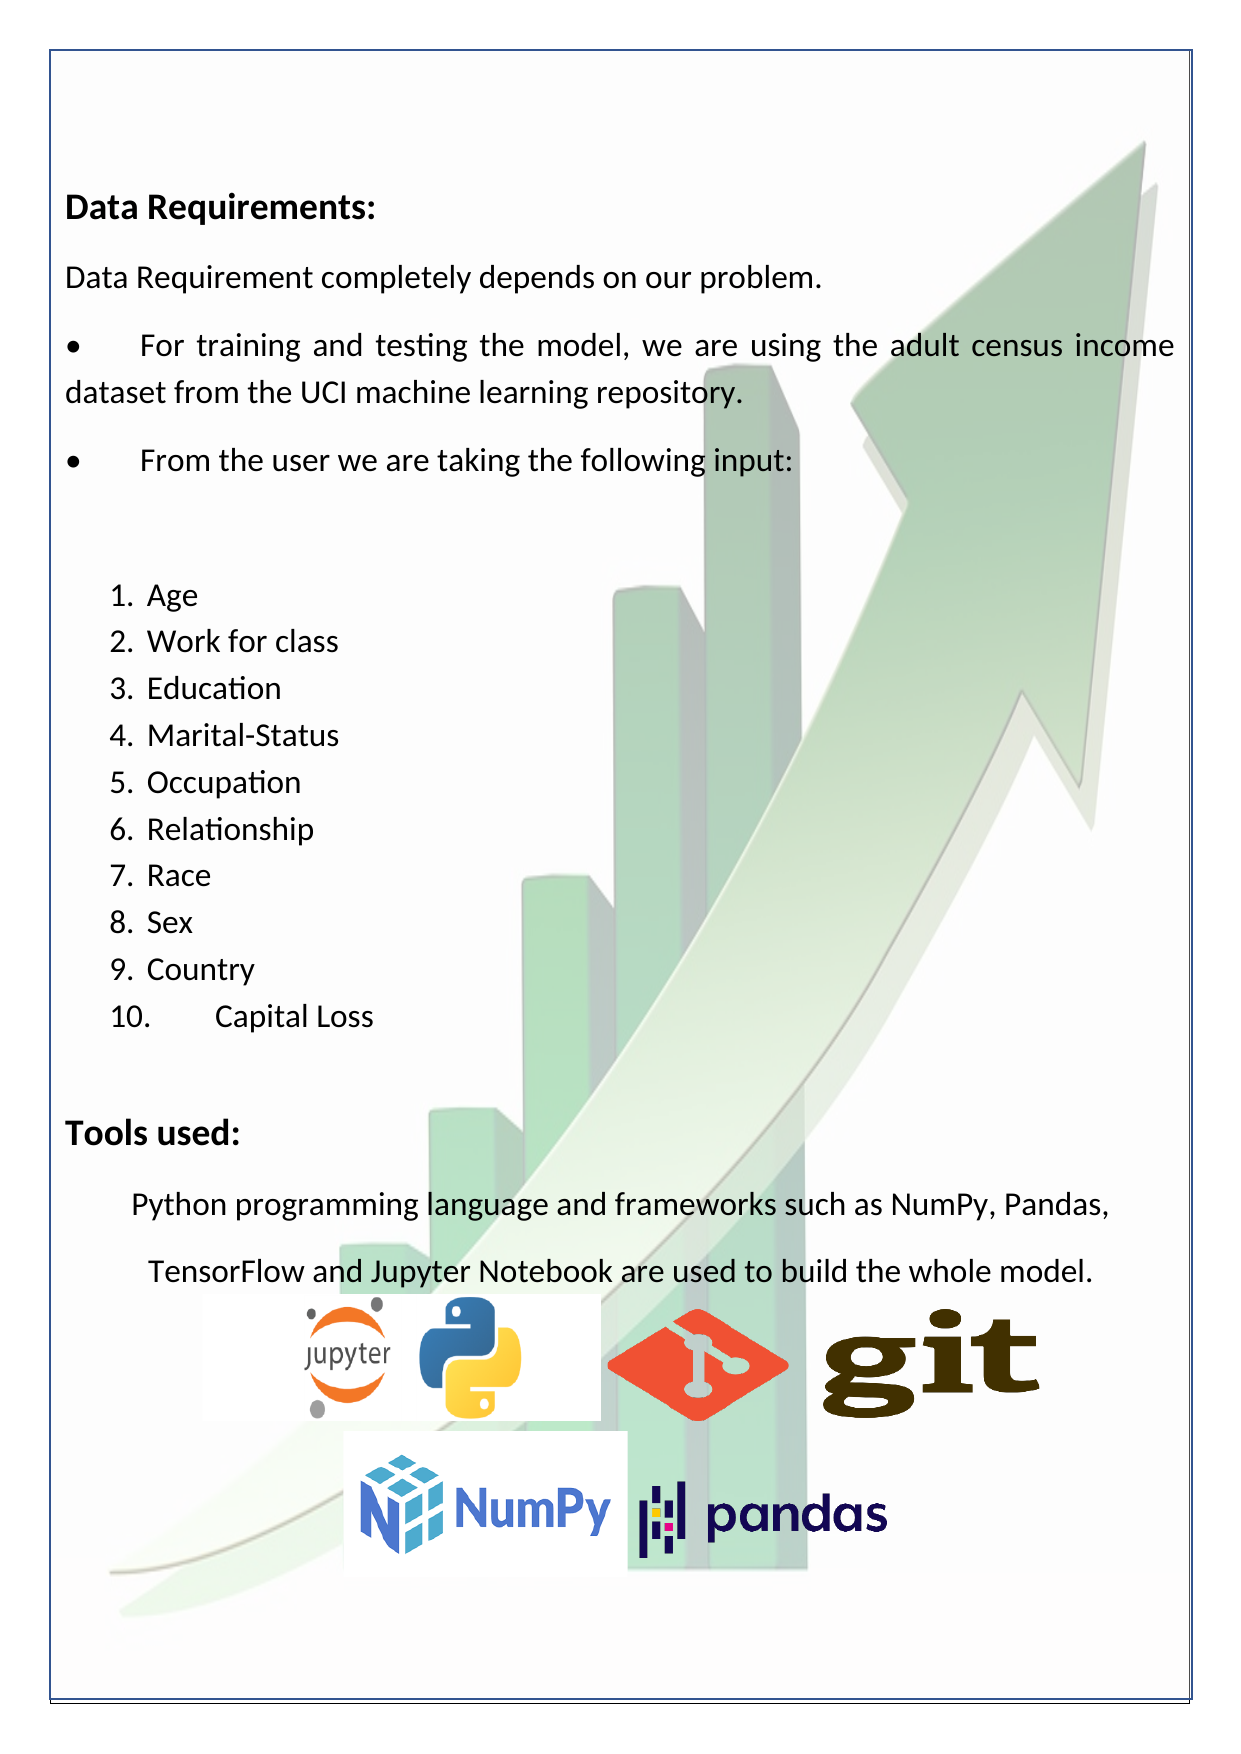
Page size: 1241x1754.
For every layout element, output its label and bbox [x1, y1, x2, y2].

picture [607, 1309, 1040, 1421]
picture [343, 1431, 899, 1577]
picture [202, 1294, 601, 1421]
